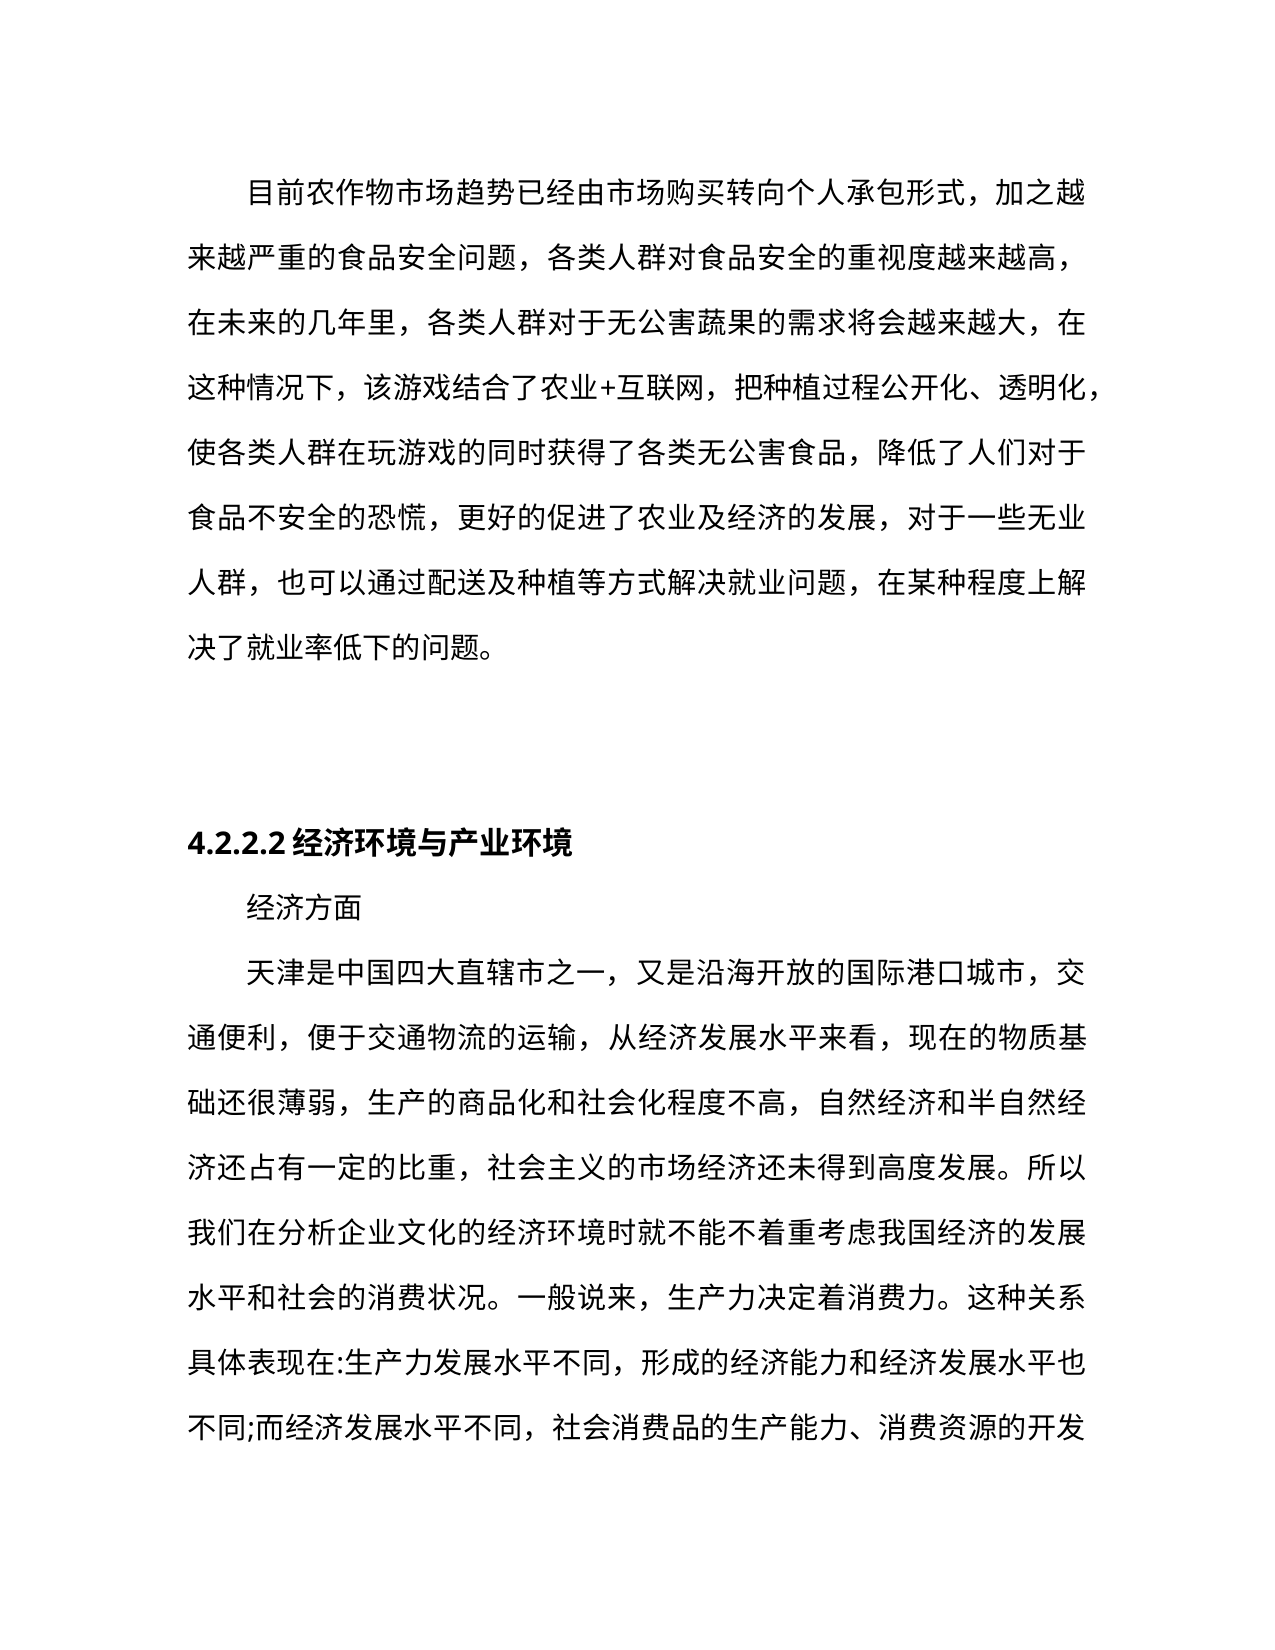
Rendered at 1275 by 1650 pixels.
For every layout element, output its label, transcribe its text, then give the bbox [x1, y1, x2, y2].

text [187, 939, 1087, 1459]
text 目前农作物市场趋势已经由市场购买转向个人承包形式，加之越来越严重的食品安全问题，各类人群对食品安全的重视度越来越高，在未来的几年里，各类人群对于无公害蔬果的需求将会越来越大，在这种情况下，该游戏结合了农业+互联网，把种植过程公开化、透明化，使各类人群在玩游戏的同时获得了各类无公害食品，降低了人们对于食品不安全的恐慌，更好的促进了农业及经济的发展，对于一些无业人群，也可以通过配送及种植等方式解决就业问题，在某种程度上解决了就业率低下的问题。 [187, 159, 1087, 679]
text 经济方面 [187, 874, 1087, 939]
text 4.2.2.2经济环境与产业环境 [187, 809, 1087, 874]
